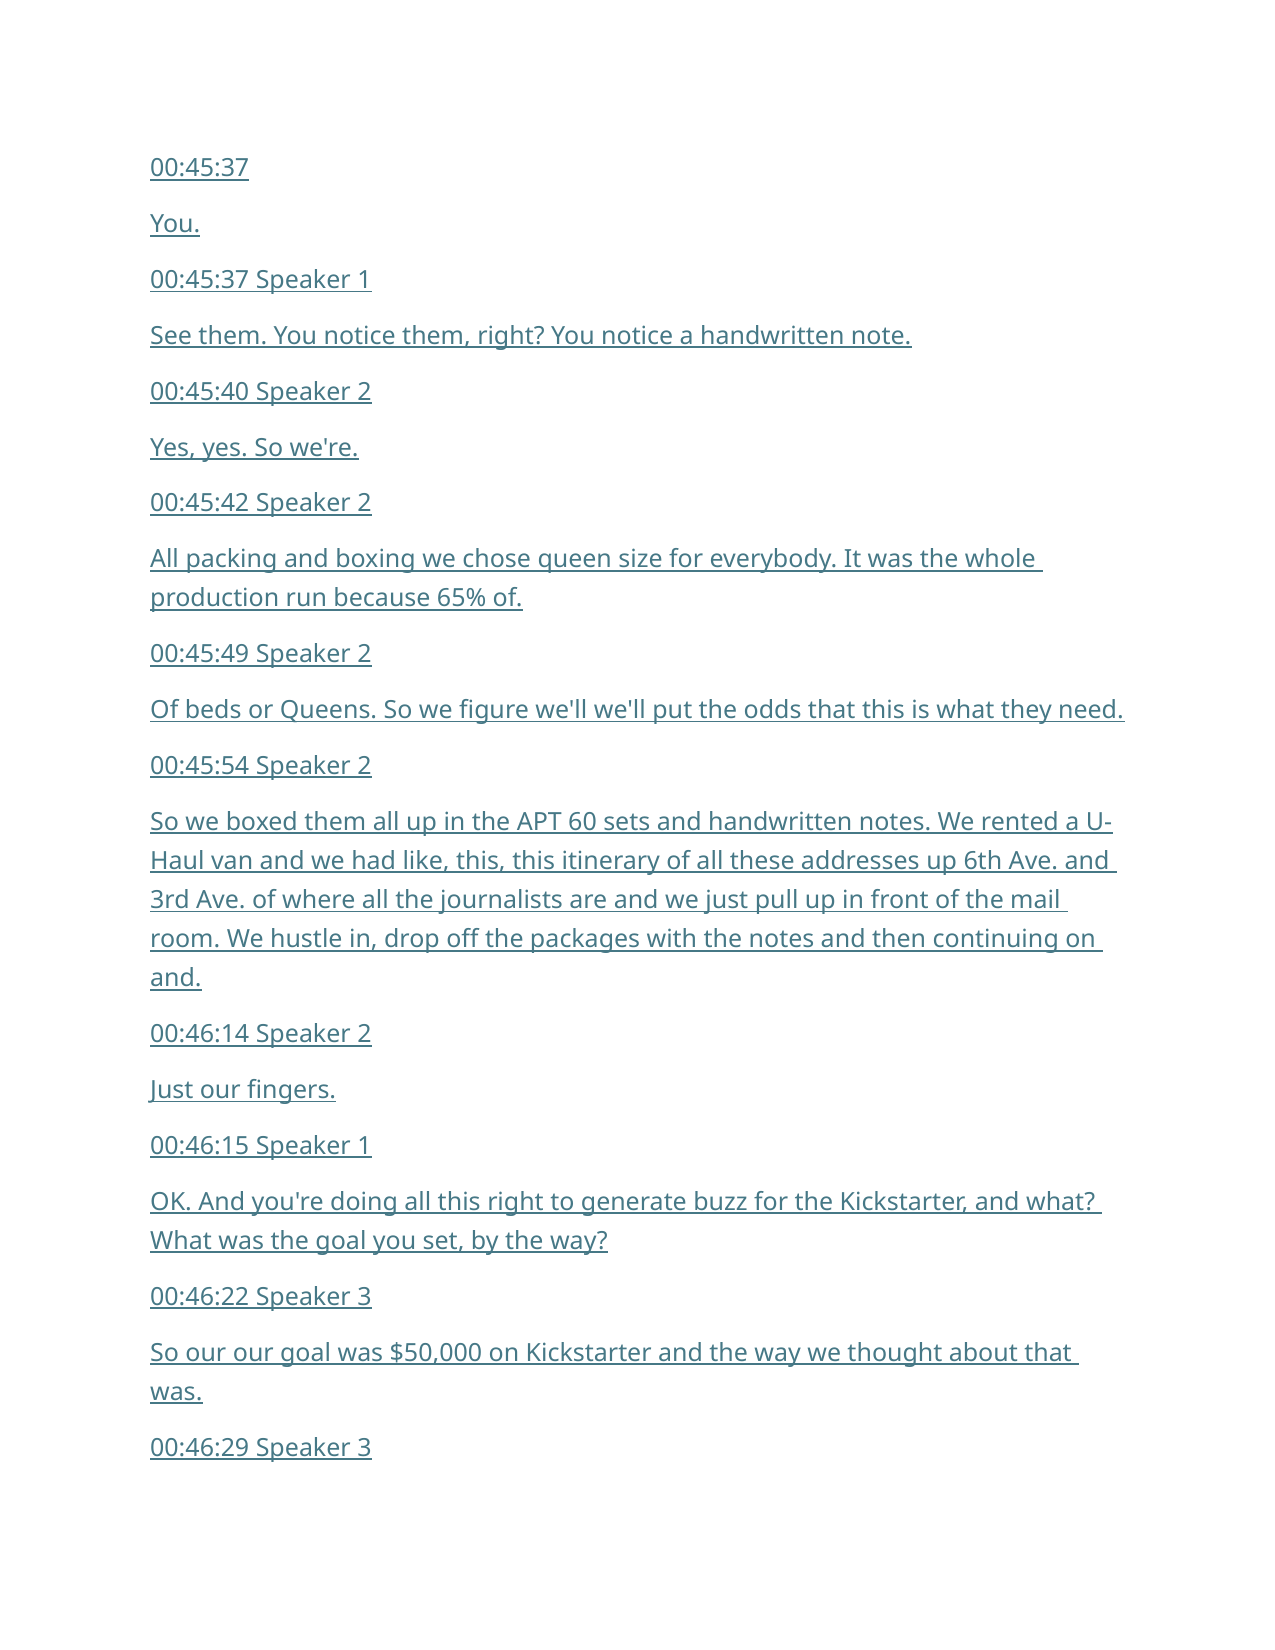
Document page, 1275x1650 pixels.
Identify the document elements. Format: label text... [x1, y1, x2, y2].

text Yes, yes. So we're. [150, 429, 1125, 463]
text So our our goal was $50,000 on Kickstarter and the way we thought about that was. [150, 1334, 1125, 1407]
text See them. You notice them, right? You notice a handwritten note. [150, 317, 1125, 352]
text 00:45:54 Speaker 2 [150, 747, 1125, 782]
text 00:46:22 Speaker 3 [150, 1278, 1125, 1312]
text 00:46:14 Speaker 2 [150, 1016, 1125, 1050]
text OK. And you're doing all this right to generate buzz for the Kickstarter, and what? What was the goal you set, by the way? [150, 1183, 1125, 1257]
text 00:45:37 [150, 150, 1125, 184]
text Just our fingers. [150, 1072, 1125, 1106]
text Of beds or Queens. So we figure we'll we'll put the odds that this is what they need. [150, 692, 1125, 721]
text 00:45:49 Speaker 2 [150, 636, 1125, 670]
text 00:45:37 Speaker 1 [150, 262, 1125, 296]
text All packing and boxing we chose queen size for everybody. It was the whole production run because 65% of. [150, 541, 1125, 614]
text So we boxed them all up in the APT 60 sets and handwritten notes. We rented a U-Haul van and we had like, this, this itinerary of all these addresses up 6th Ave. and 3rd Ave. of where all the journalists are and we just pull up in front of the mail room. We hustle in, drop off the packages with the notes and then continuing on and. [150, 803, 1125, 994]
text You. [150, 206, 1125, 240]
text 00:45:42 Speaker 2 [150, 485, 1125, 519]
text 00:45:40 Speaker 2 [150, 373, 1125, 407]
text 00:46:15 Speaker 1 [150, 1127, 1125, 1162]
text 00:46:29 Speaker 3 [150, 1429, 1125, 1463]
